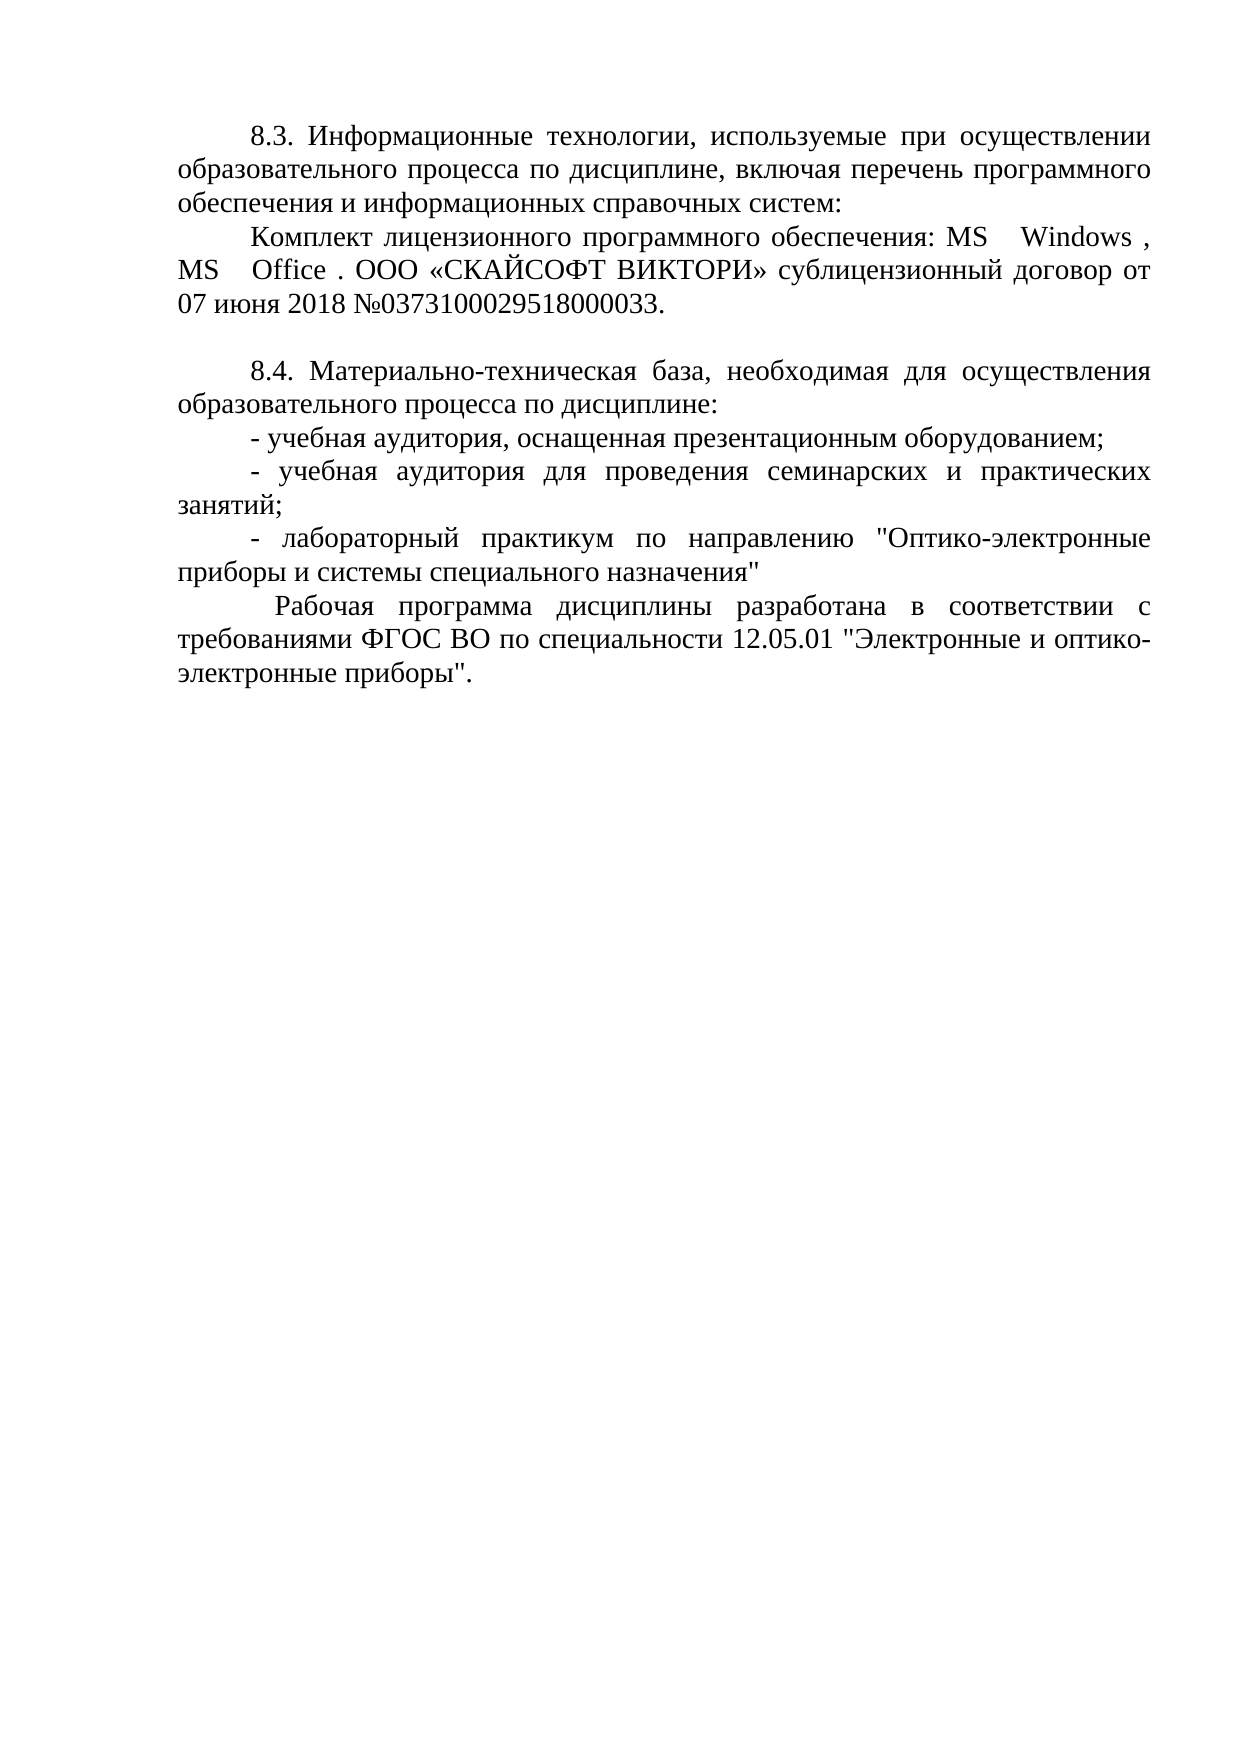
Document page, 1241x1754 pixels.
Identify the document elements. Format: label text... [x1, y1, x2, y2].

text 8.4. Материально-техническая база, необходимая для осуществления образовательного процесса по дисциплине: [177, 353, 1152, 420]
text - лабораторный практикум по направлению "Оптико-электронные приборы и системы специального назначения" [177, 521, 1152, 588]
text - учебная аудитория, оснащенная презентационным оборудованием; [177, 420, 1152, 453]
text 8.3. Информационные технологии, используемые при осуществлении образовательного процесса по дисциплине, включая перечень программного обеспечения и информационных справочных систем: [177, 118, 1152, 219]
text - учебная аудитория для проведения семинарских и практических занятий; [177, 453, 1152, 521]
text Комплект лицензионного программного обеспечения: MS Windows , MS Office . OOО «СКАЙСОФТ ВИКТОРИ» сублицензионный договор от 07 июня 2018 №0373100029518000033. [177, 219, 1152, 319]
text Рабочая программа дисциплины разработана в соответствии с требованиями ФГОС ВО по специальности 12.05.01 "Электронные и оптико-электронные приборы". [177, 588, 1152, 688]
